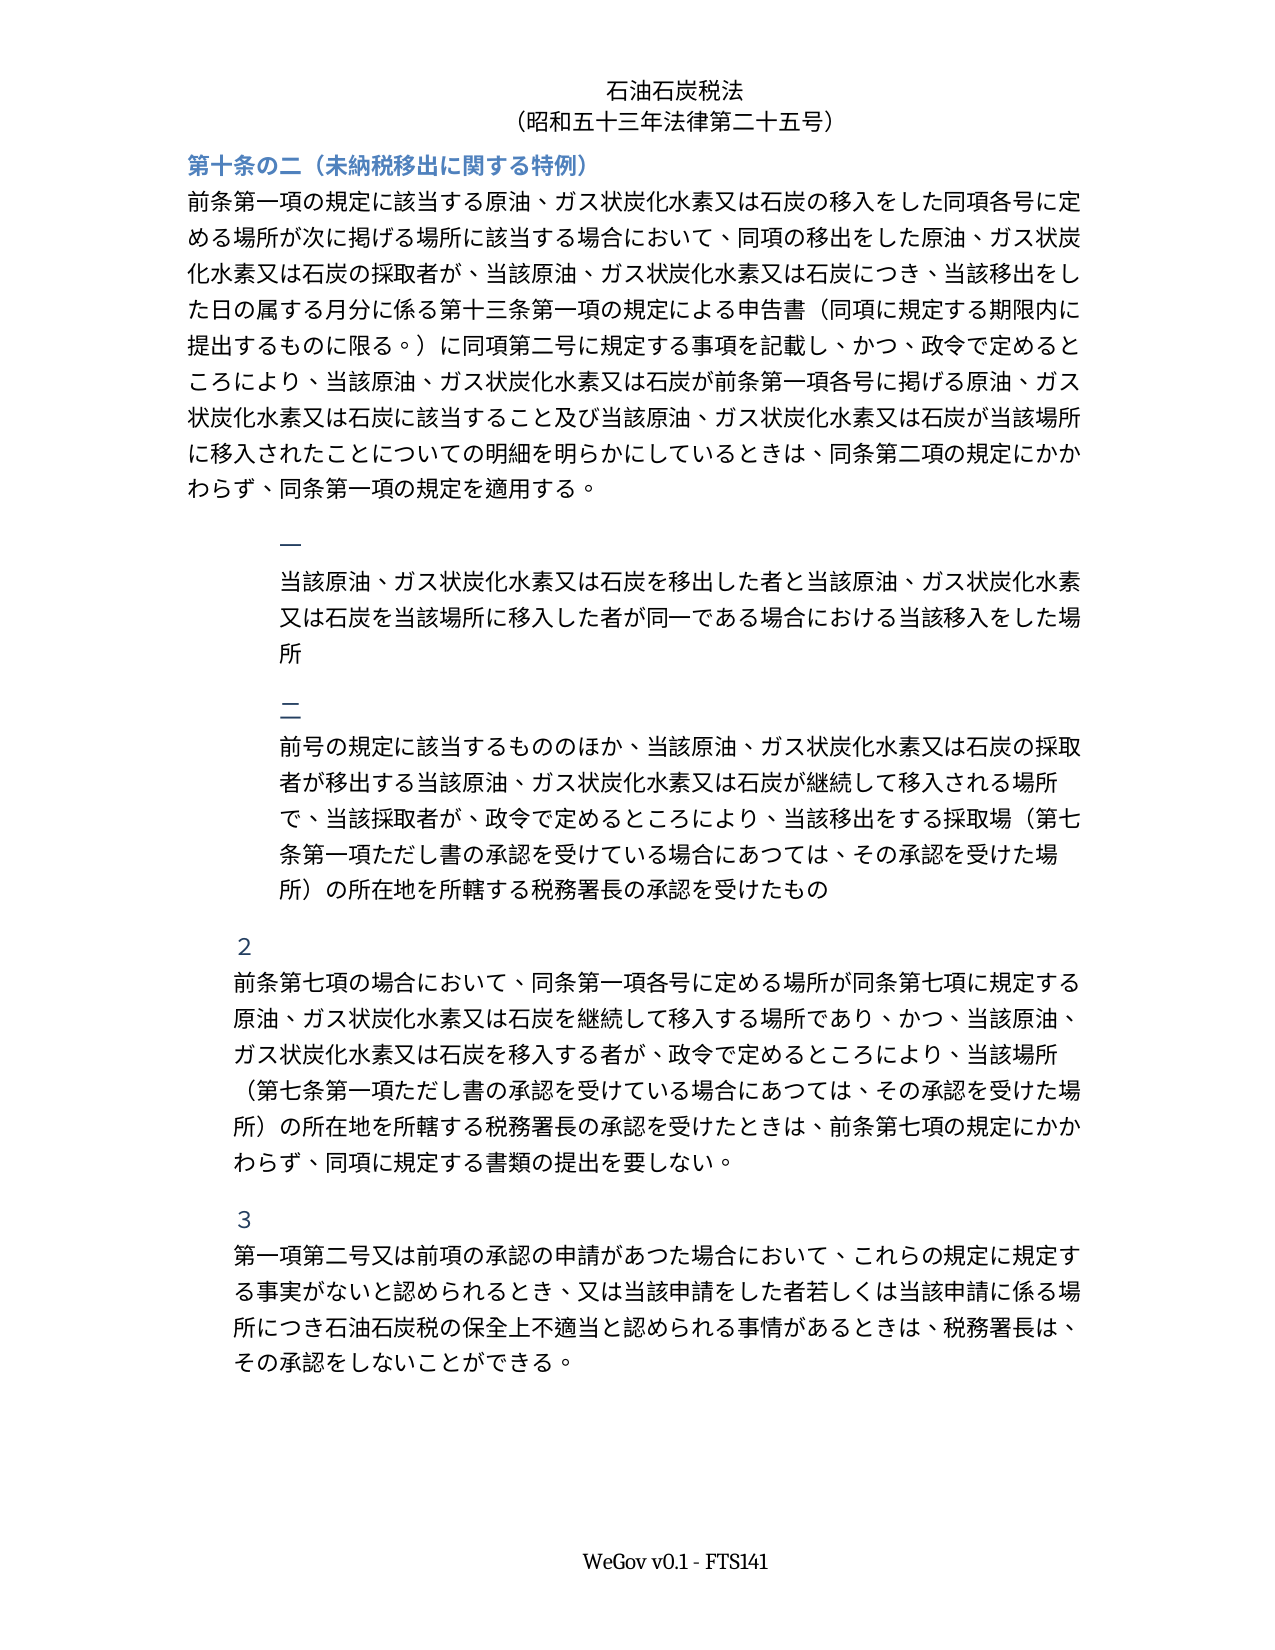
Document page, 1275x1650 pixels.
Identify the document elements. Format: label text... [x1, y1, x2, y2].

text 前条第一項の規定に該当する原油、ガス状炭化水素又は石炭の移入をした同項各号に定める場所が次に掲げる場所に該当する場合において、同項の移出をした原油、ガス状炭化水素又は石炭の採取者が、当該原油、ガス状炭化水素又は石炭につき、当該移出をした日の属する月分に係る第十三条第一項の規定による申告書（同項に規定する期限内に提出するものに限る。）に同項第二号に規定する事項を記載し、かつ、政令で定めるところにより、当該原油、ガス状炭化水素又は石炭が前条第一項各号に掲げる原油、ガス状炭化水素又は石炭に該当すること及び当該原油、ガス状炭化水素又は石炭が当該場所に移入されたことについての明細を明らかにしているときは、同条第二項の規定にかかわらず、同条第一項の規定を適用する。 [187, 186, 1087, 505]
subtitle 二 [279, 695, 1087, 726]
text 当該原油、ガス状炭化水素又は石炭を移出した者と当該原油、ガス状炭化水素又は石炭を当該場所に移入した者が同一である場合における当該移入をした場所 [279, 566, 1087, 669]
subtitle 一 [279, 530, 1087, 561]
subtitle ２ [233, 931, 1087, 962]
text 第一項第二号又は前項の承認の申請があつた場合において、これらの規定に規定する事実がないと認められるとき、又は当該申請をした者若しくは当該申請に係る場所につき石油石炭税の保全上不適当と認められる事情があるときは、税務署長は、その承認をしないことができる。 [233, 1239, 1087, 1379]
subtitle 第十条の二（未納税移出に関する特例） [187, 150, 1087, 181]
subtitle ３ [233, 1204, 1087, 1235]
text 前条第七項の場合において、同条第一項各号に定める場所が同条第七項に規定する原油、ガス状炭化水素又は石炭を継続して移入する場所であり、かつ、当該原油、ガス状炭化水素又は石炭を移入する者が、政令で定めるところにより、当該場所（第七条第一項ただし書の承認を受けている場合にあつては、その承認を受けた場所）の所在地を所轄する税務署長の承認を受けたときは、前条第七項の規定にかかわらず、同項に規定する書類の提出を要しない。 [233, 967, 1087, 1178]
text 前号の規定に該当するもののほか、当該原油、ガス状炭化水素又は石炭の採取者が移出する当該原油、ガス状炭化水素又は石炭が継続して移入される場所で、当該採取者が、政令で定めるところにより、当該移出をする採取場（第七条第一項ただし書の承認を受けている場合にあつては、その承認を受けた場所）の所在地を所轄する税務署長の承認を受けたもの [279, 731, 1087, 906]
